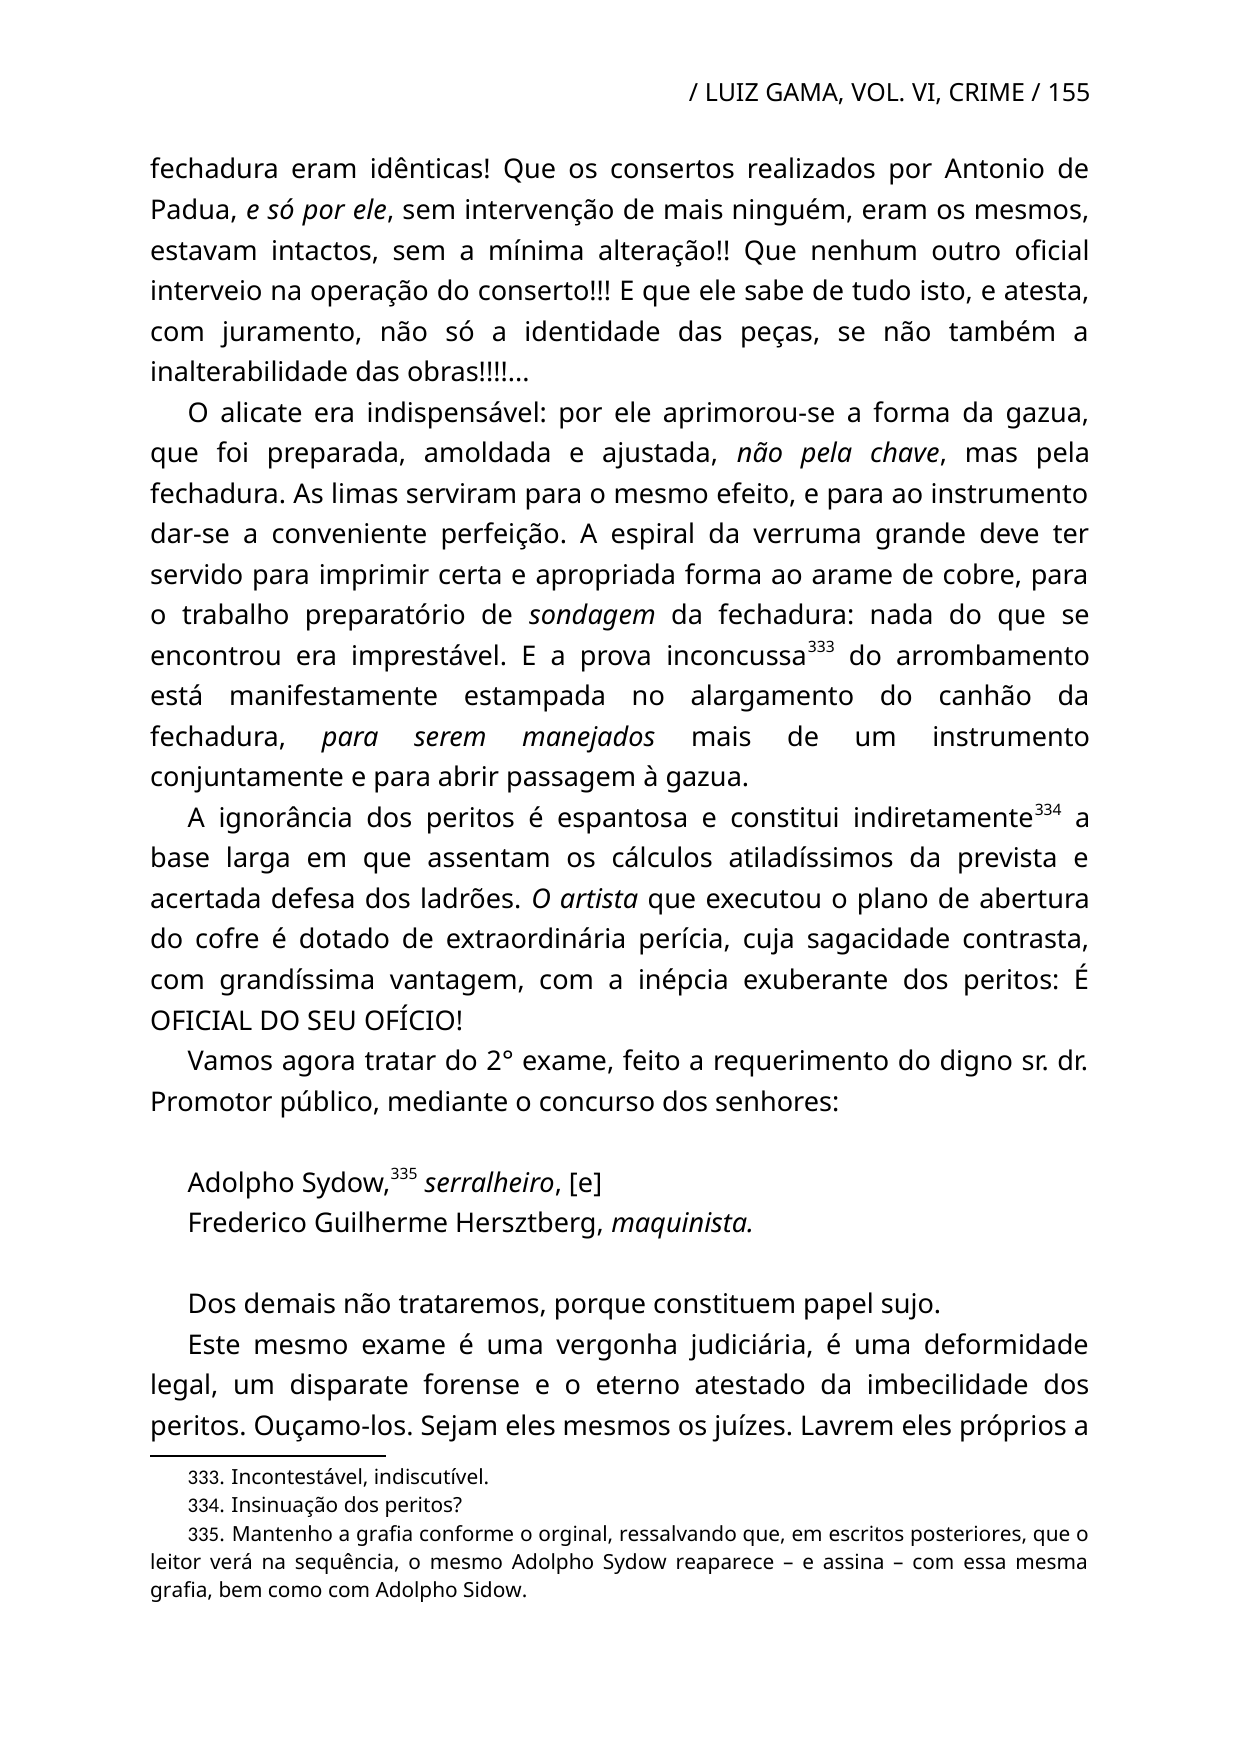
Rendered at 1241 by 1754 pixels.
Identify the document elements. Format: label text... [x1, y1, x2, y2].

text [150, 1325, 1090, 1443]
text A ignorância dos peritos é espantosa e constitui indiretamente a base larga em que assentam os cálculos atiladíssimos da prevista e acertada defesa dos ladrões. O artista que executou o plano de abertura do cofre é dotado de extraordinária perícia, cuja sagacidade contrasta, com grandíssima vantagem, com a inépcia exuberante dos peritos: É OFICIAL DO SEU OFÍCIO! [150, 798, 1090, 1038]
text Frederico Guilherme Hersztberg, maquinista. [150, 1203, 1090, 1240]
text O alicate era indispensável: por ele aprimorou-se a forma da gazua, que foi preparada, amoldada e ajustada, não pela chave, mas pela fechadura. As limas serviram para o mesmo efeito, e para ao instrumento dar-se a conveniente perfeição. A espiral da verruma grande deve ter servido para imprimir certa e apropriada forma ao arame de cobre, para o trabalho preparatório de sondagem da fechadura: nada do que se encontrou era imprestável. E a prova inconcussa do arrombamento está manifestamente estampada no alargamento do canhão da fechadura, para serem manejados mais de um instrumento conjuntamente e para abrir passagem à gazua. [150, 393, 1090, 795]
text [150, 150, 1090, 389]
text Dos demais não trataremos, porque constituem papel sujo. [150, 1284, 1090, 1321]
text Adolpho Sydow, serralheiro, [e] [150, 1163, 1090, 1200]
text Vamos agora tratar do 2° exame, feito a requerimento do digno sr. dr. Promotor público, mediante o concurso dos senhores: [150, 1041, 1090, 1119]
